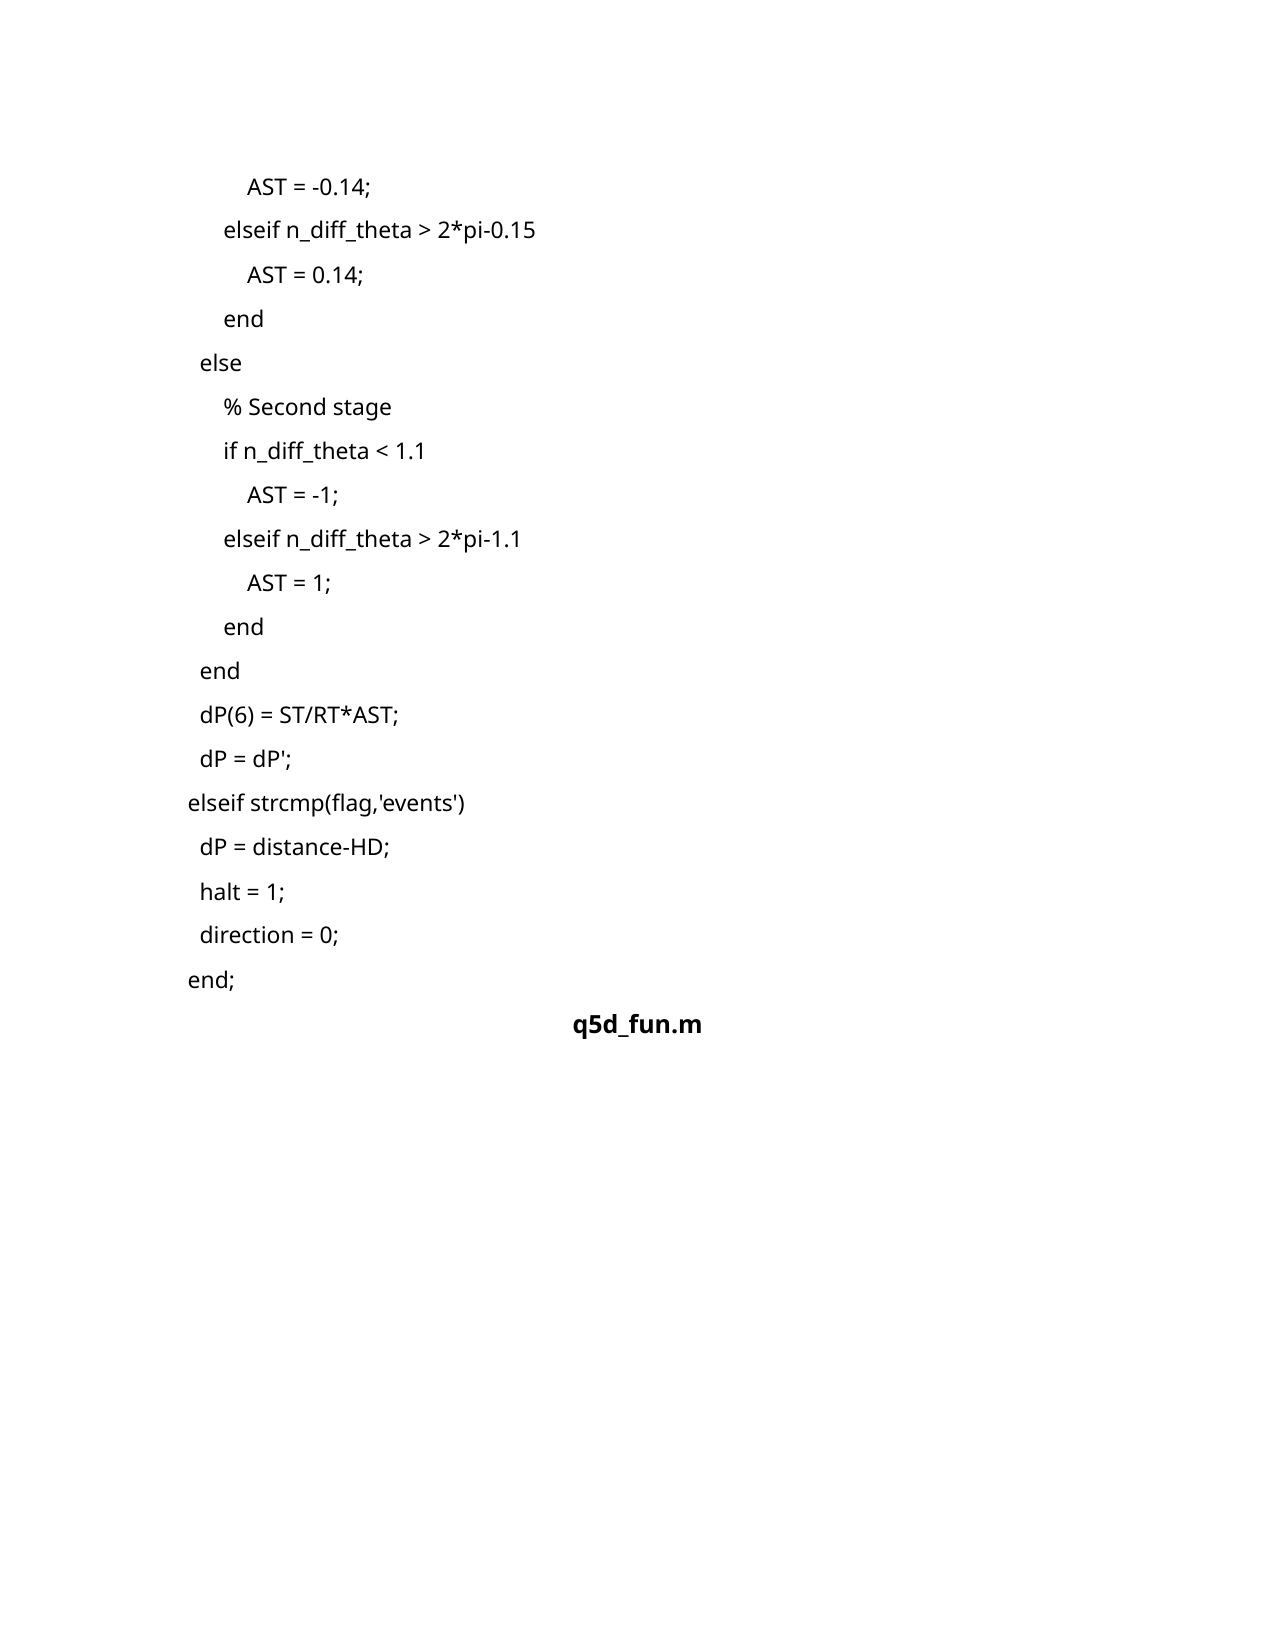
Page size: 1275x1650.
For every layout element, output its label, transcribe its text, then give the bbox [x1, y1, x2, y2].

text q5d_fun.m [187, 1001, 1087, 1045]
text end [187, 605, 1087, 649]
text direction = 0; [187, 913, 1087, 957]
text if n_diff_theta < 1.1 [187, 428, 1087, 472]
text % Second stage [187, 384, 1087, 428]
text dP(6) = ST/RT*AST; [187, 693, 1087, 737]
text end [187, 649, 1087, 693]
text AST = -0.14; [187, 164, 1087, 208]
text elseif n_diff_theta > 2*pi-1.1 [187, 517, 1087, 561]
text AST = 1; [187, 561, 1087, 605]
text elseif n_diff_theta > 2*pi-0.15 [187, 208, 1087, 252]
text end [187, 296, 1087, 340]
text elseif strcmp(flag,'events') [187, 781, 1087, 825]
text end; [187, 957, 1087, 1001]
text halt = 1; [187, 869, 1087, 913]
text AST = -1; [187, 472, 1087, 517]
text AST = 0.14; [187, 252, 1087, 296]
text dP = distance-HD; [187, 825, 1087, 869]
text dP = dP'; [187, 737, 1087, 781]
text else [187, 340, 1087, 384]
